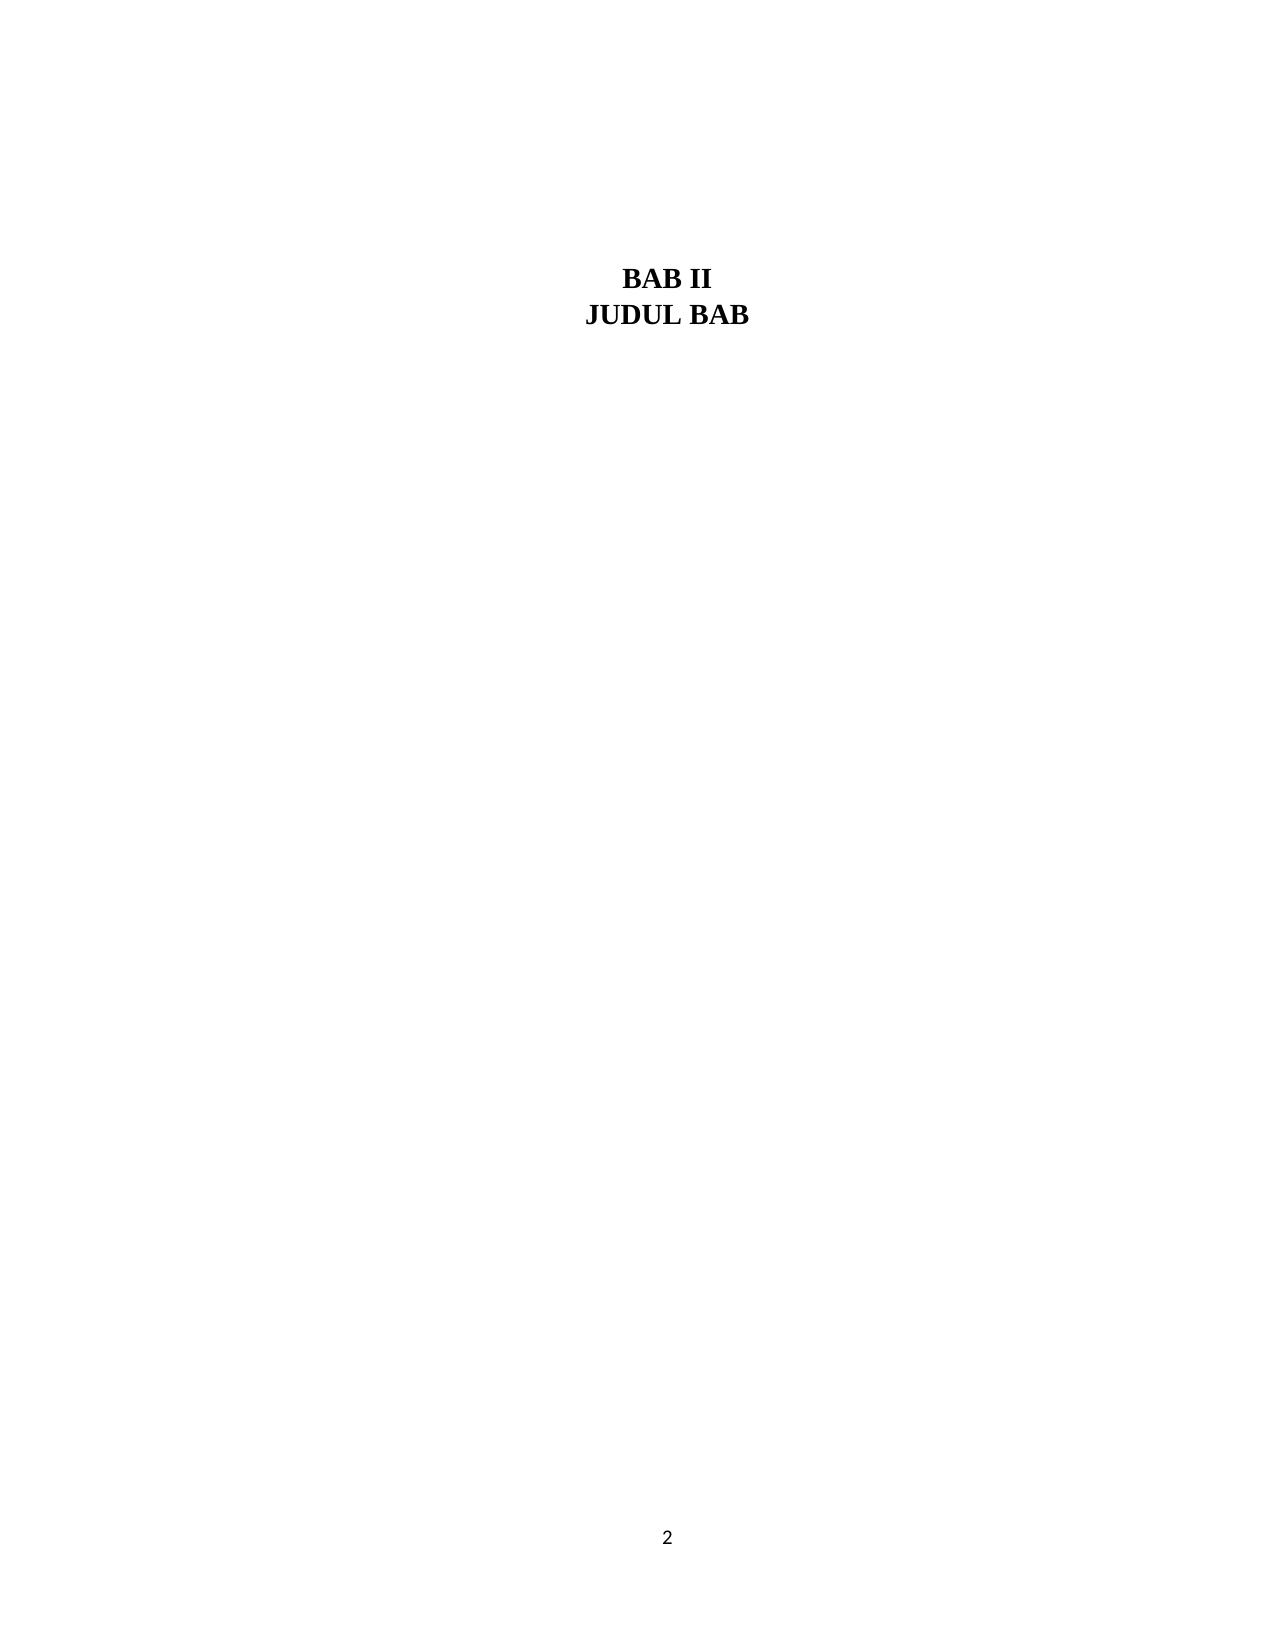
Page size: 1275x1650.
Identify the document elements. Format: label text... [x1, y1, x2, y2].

subtitle BAB II [236, 261, 1098, 295]
text JUDUL BAB [236, 297, 1098, 331]
